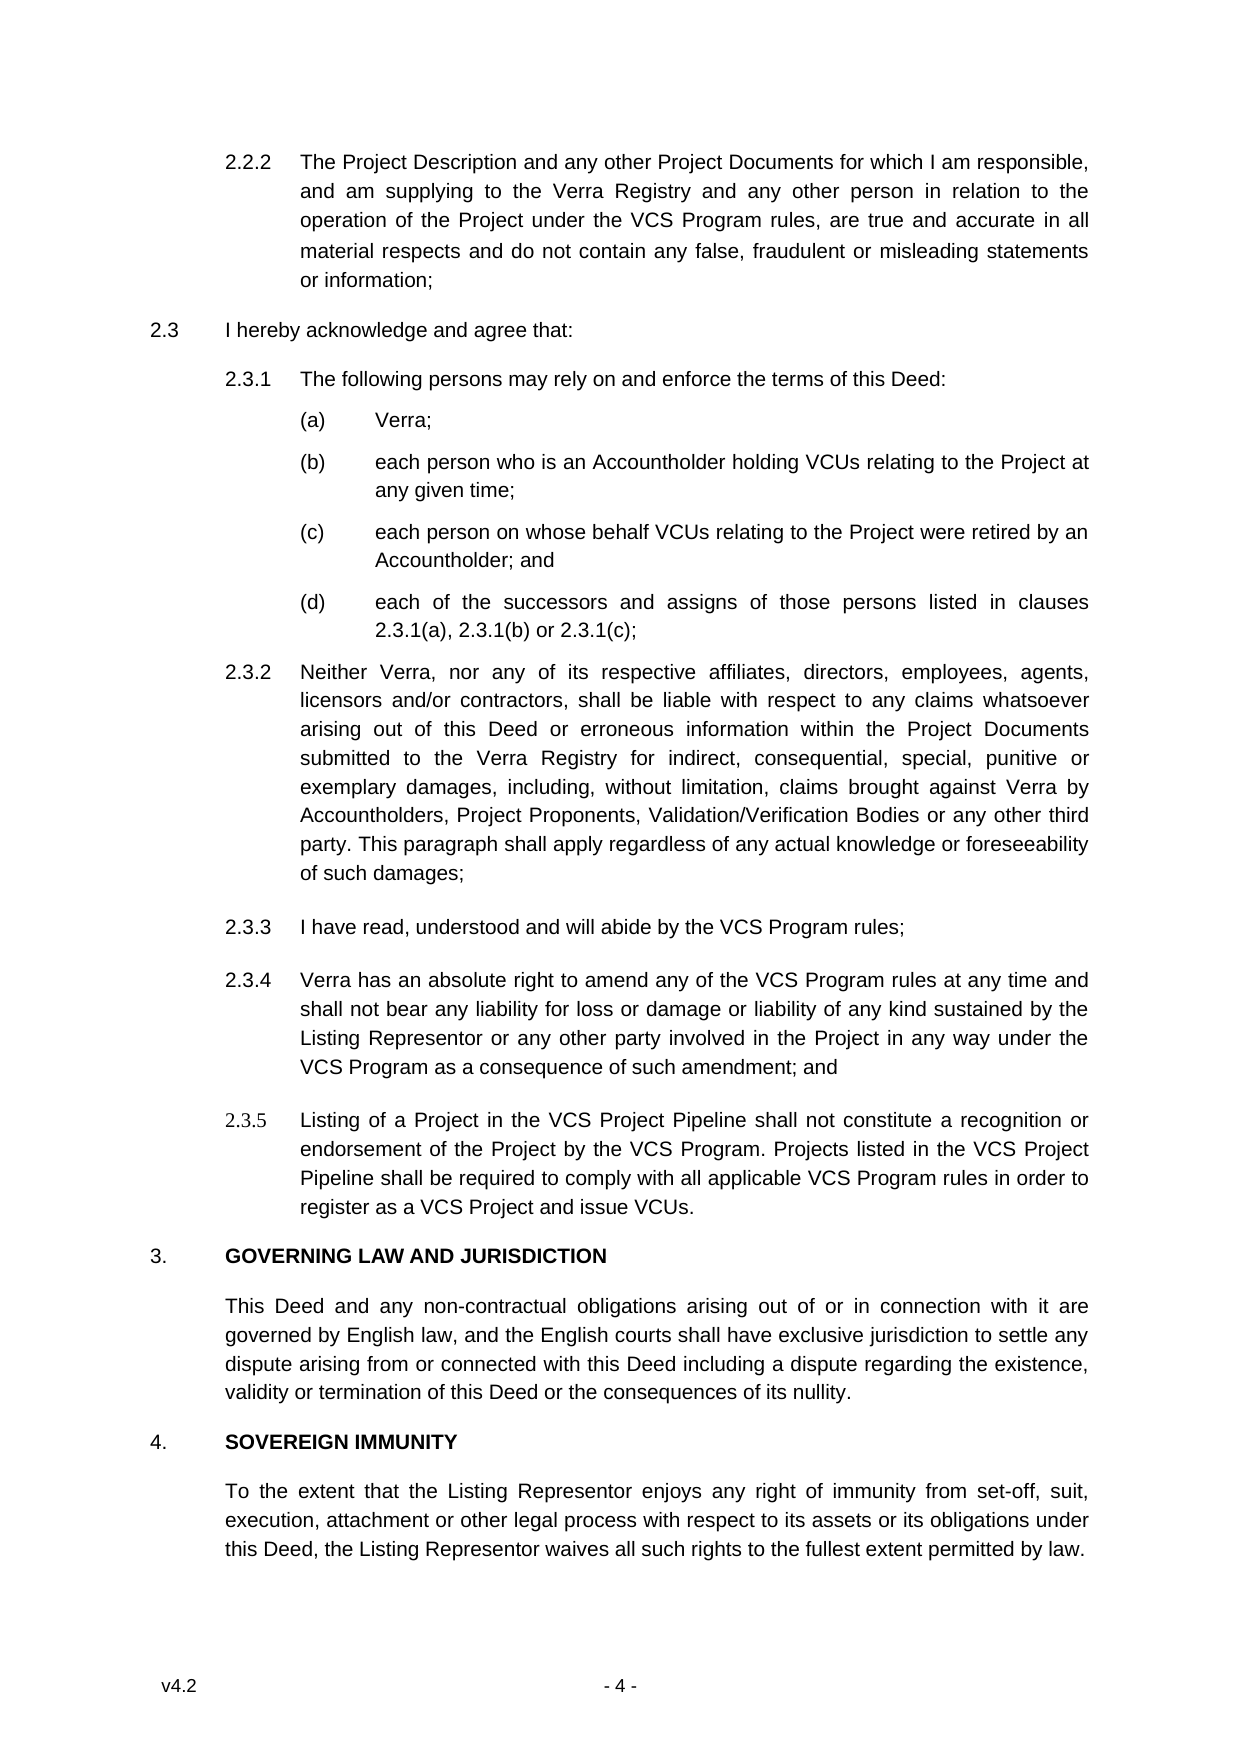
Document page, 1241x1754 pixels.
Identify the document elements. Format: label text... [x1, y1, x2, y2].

text each person on whose behalf VCUs relating to the Project were retired by an Accountholder; and [300, 519, 1090, 572]
text Neither Verra, nor any of its respective affiliates, directors, employees, agents, licensors and/or contractors, shall be liable with respect to any claims whatsoever arising out of this Deed or erroneous information within the Project Documents submitted to the Verra Registry for indirect, consequential, special, punitive or exemplary damages, including, without limitation, claims brought against Verra by Accountholders, Project Proponents, Validation/Verification Bodies or any other third party. This paragraph shall apply regardless of any actual knowledge or foreseeability of such damages; [225, 659, 1090, 885]
text each person who is an Accountholder holding VCUs relating to the Project at any given time; [300, 449, 1090, 502]
text To the extent that the Listing Representor enjoys any right of immunity from set-off, suit, execution, attachment or other legal process with respect to its assets or its obligations under this Deed, the Listing Representor waives all such rights to the fullest extent permitted by law. [225, 1479, 1090, 1561]
text This Deed and any non-contractual obligations arising out of or in connection with it are governed by English law, and the English courts shall have exclusive jurisdiction to settle any dispute arising from or connected with this Deed including a dispute regarding the existence, validity or termination of this Deed or the consequences of its nullity. [225, 1294, 1090, 1404]
text The Project Description and any other Project Documents for which I am responsible, and am supplying to the Verra Registry and any other person in relation to the operation of the Project under the VCS Program rules, are true and accurate in all material respects and do not contain any false, fraudulent or misleading statements or information; [225, 150, 1090, 292]
text each of the successors and assigns of those persons listed in clauses 2.3.1(a), 2.3.1(b) or 2.3.1(c); [300, 589, 1090, 642]
text Verra; [300, 408, 1090, 432]
text Listing of a Project in the VCS Project Pipeline shall not constitute a recognition or endorsement of the Project by the VCS Program. Projects listed in the VCS Project Pipeline shall be required to comply with all applicable VCS Program rules in order to register as a VCS Project and issue VCUs. [225, 1108, 1090, 1219]
text Verra has an absolute right to amend any of the VCS Program rules at any time and shall not bear any liability for loss or damage or liability of any kind sustained by the Listing Representor or any other party involved in the Project in any way under the VCS Program as a consequence of such amendment; and [225, 968, 1090, 1078]
text SOVEREIGN IMMUNITY [150, 1430, 1090, 1454]
text The following persons may rely on and enforce the terms of this Deed: [225, 367, 1090, 391]
text I have read, understood and will abide by the VCS Program rules; [225, 914, 1090, 938]
text GOVERNING LAW AND JURISDICTION [150, 1244, 1090, 1268]
text I hereby acknowledge and agree that: [150, 317, 1090, 341]
